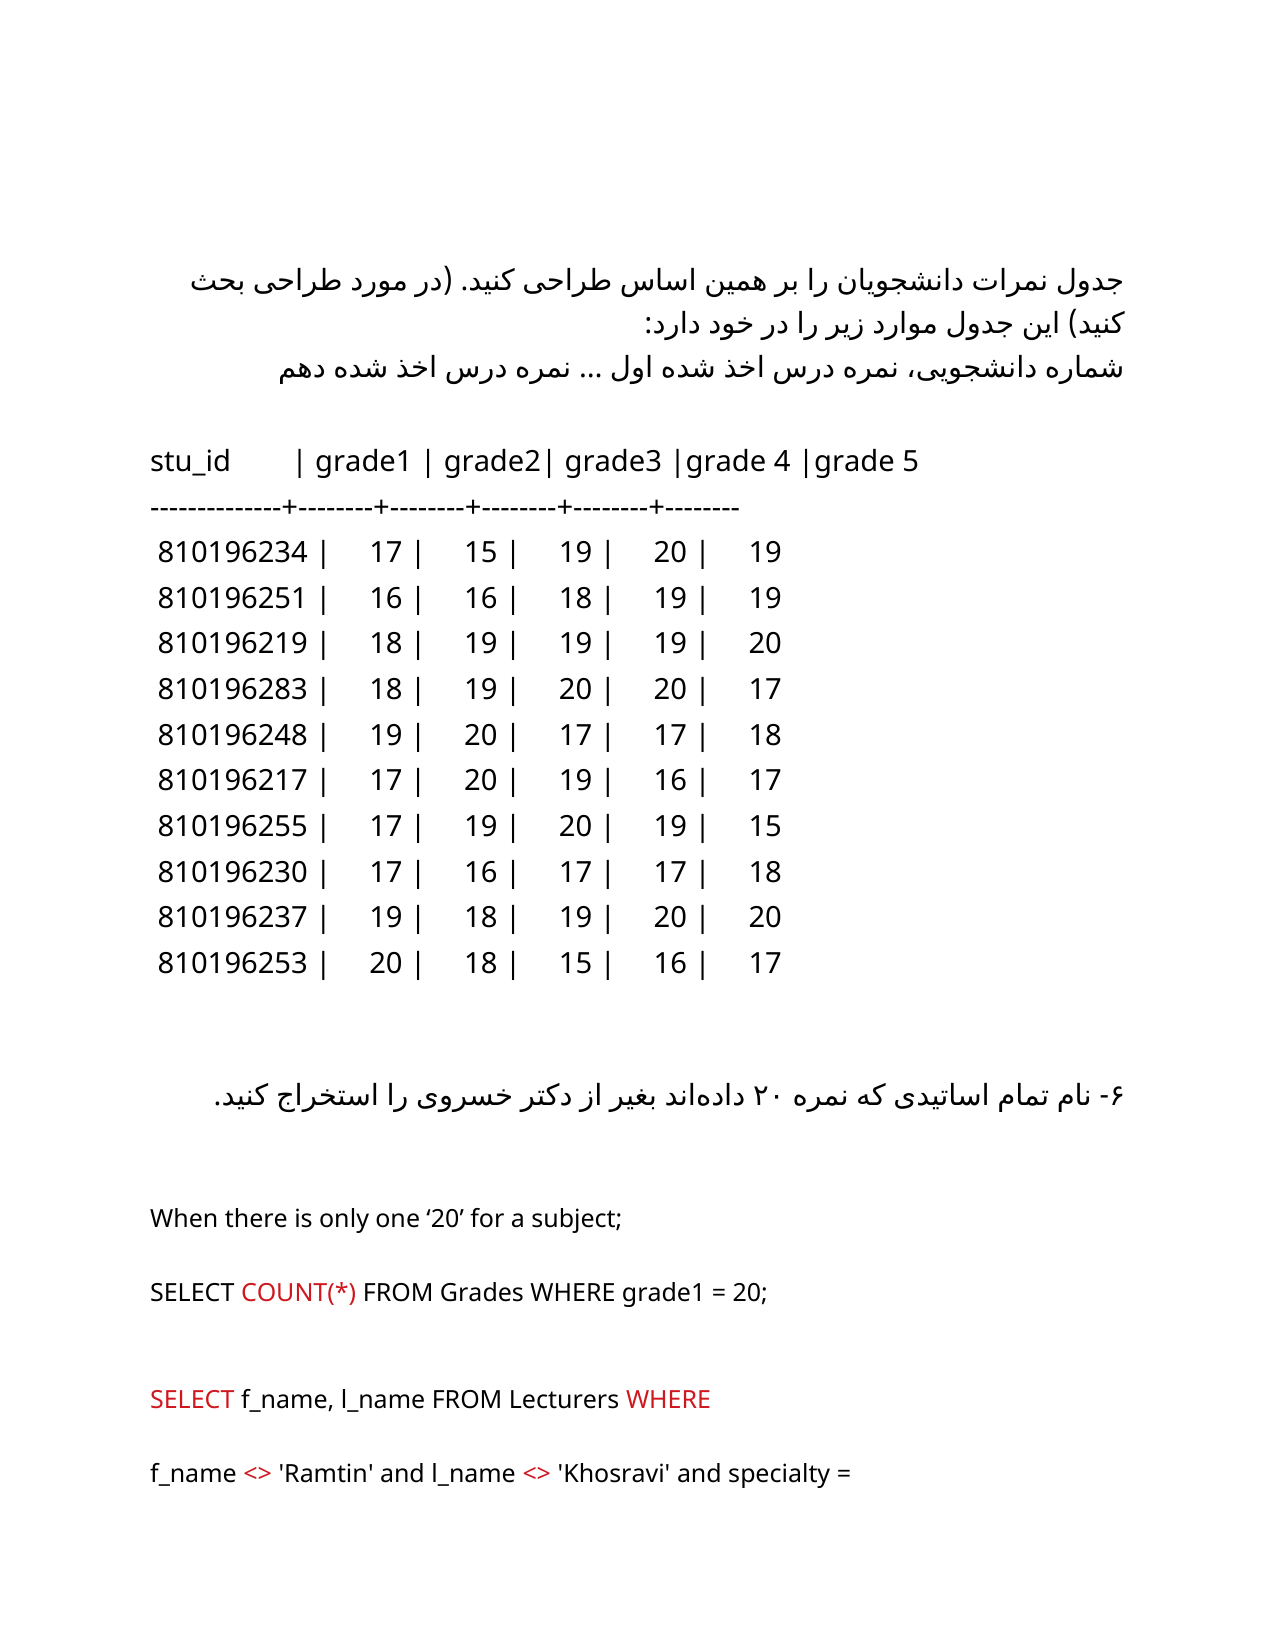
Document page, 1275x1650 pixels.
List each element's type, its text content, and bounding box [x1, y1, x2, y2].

text 810196237 | 19 | 18 | 19 | 20 | 20 [150, 897, 1125, 936]
text ۶- نام تمام اساتیدی که نمره ۲۰ داده‌اند بغیر از دکتر خسروی را استخراج کنید. [150, 1079, 1125, 1117]
text 810196255 | 17 | 19 | 20 | 19 | 15 [150, 805, 1125, 845]
text f_name <> 'Ramtin' and l_name <> 'Khosravi' and specialty = [150, 1456, 1125, 1490]
text 810196217 | 17 | 20 | 19 | 16 | 17 [150, 760, 1125, 799]
text جدول نمرات دانشجویان را بر همین اساس طراحی کنید. (در مورد طراحی بحث کنید) این جدول موارد زیر را در خود دارد: [150, 264, 1125, 345]
text 810196230 | 17 | 16 | 17 | 17 | 18 [150, 851, 1125, 891]
text 810196283 | 18 | 19 | 20 | 20 | 17 [150, 668, 1125, 708]
text 810196251 | 16 | 16 | 18 | 19 | 19 [150, 577, 1125, 617]
text SELECT f_name, l_name FROM Lecturers WHERE [150, 1382, 1125, 1416]
text SELECT COUNT(*) FROM Grades WHERE grade1 = 20; [150, 1274, 1125, 1308]
text --------------+--------+--------+--------+--------+-------- [150, 486, 1125, 526]
text 810196253 | 20 | 18 | 15 | 16 | 17 [150, 942, 1125, 982]
text 810196248 | 19 | 20 | 17 | 17 | 18 [150, 714, 1125, 754]
text 810196234 | 17 | 15 | 19 | 20 | 19 [150, 532, 1125, 571]
text شماره دانشجویی، نمره درس اخذ شده اول … نمره درس اخذ شده دهم [150, 351, 1125, 389]
text 810196219 | 18 | 19 | 19 | 19 | 20 [150, 623, 1125, 662]
text stu_id | grade1 | grade2| grade3 |grade 4 |grade 5 [150, 440, 1125, 480]
text When there is only one ‘20’ for a subject; [150, 1201, 1125, 1235]
